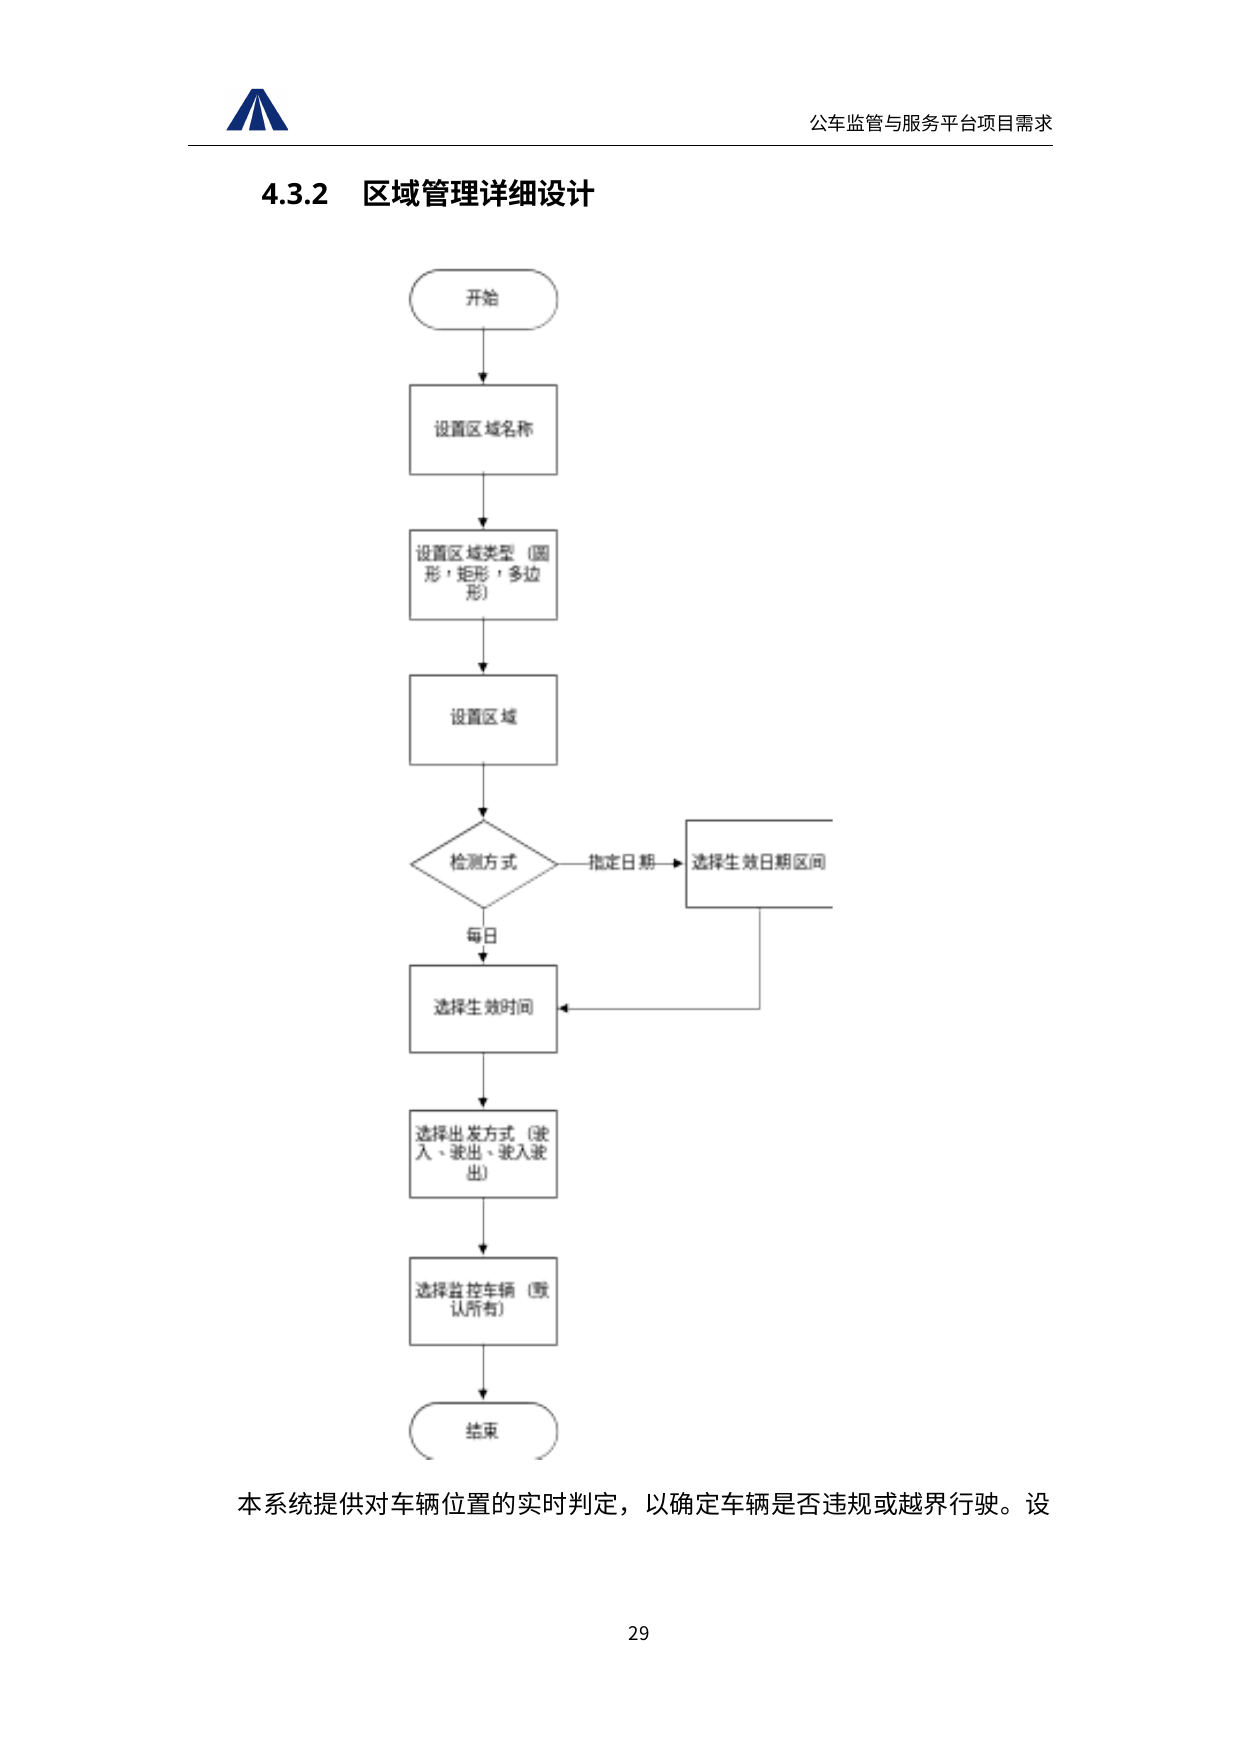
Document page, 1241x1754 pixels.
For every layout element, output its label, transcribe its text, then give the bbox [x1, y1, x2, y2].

text 本系统提供对车辆位置的实时判定，以确定车辆是否违规或越界行驶。设置区域的流程图如上图所示。用户可根据需要设置区域的生效时间和触发方式。触发方式包括驶入触发、驶出触发、驶入驶出触发三种。 [187, 1470, 1053, 1535]
picture [225, 88, 289, 131]
subtitle 区域管理详细设计 [261, 159, 1053, 224]
